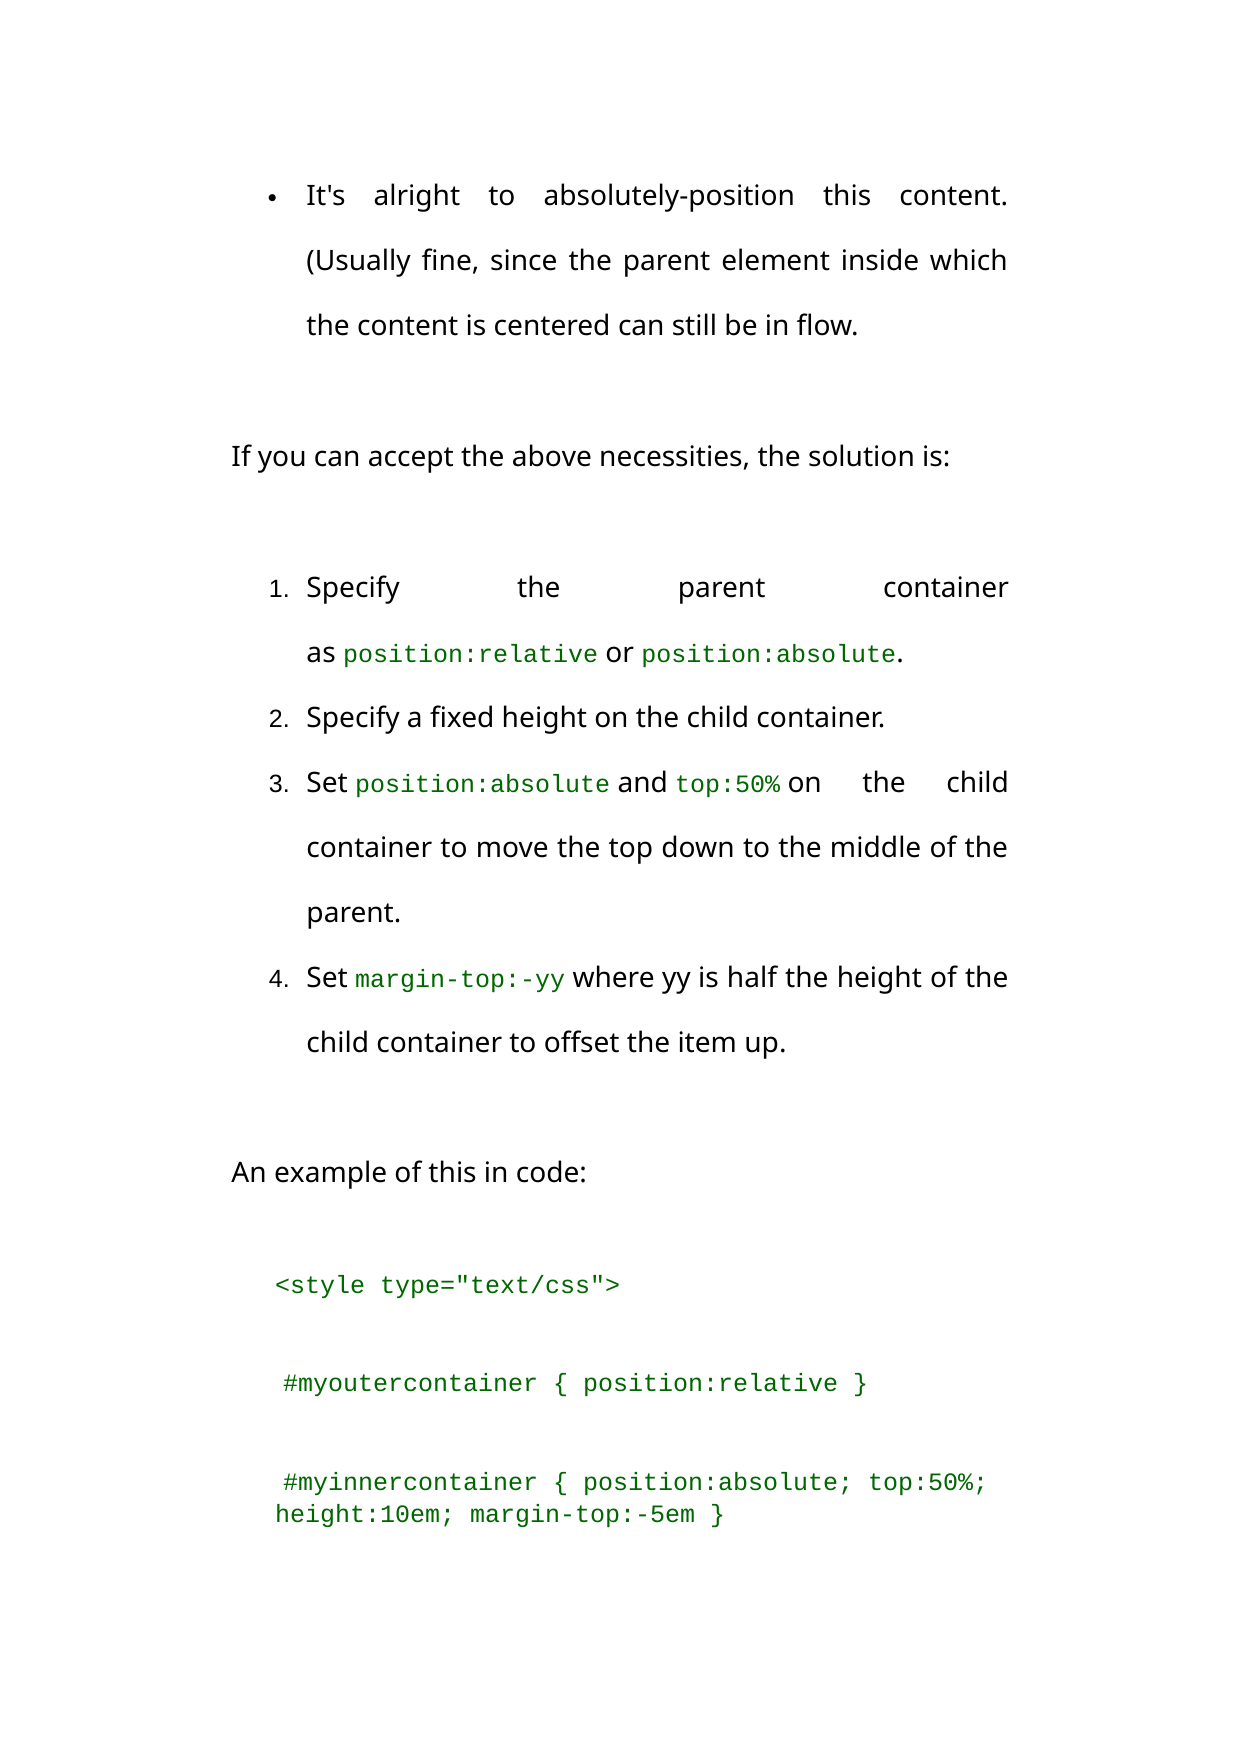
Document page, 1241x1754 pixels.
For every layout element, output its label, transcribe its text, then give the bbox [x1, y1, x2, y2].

list Set margin-top:-yy where yy is half the height of the child container to offset the item up. [269, 944, 1009, 1074]
text #myoutercontainer { position:relative } [275, 1369, 1009, 1401]
text If you can accept the above necessities, the solution is: [231, 423, 1009, 488]
text <style type="text/css"> [275, 1270, 1009, 1303]
list Specify a fixed height on the child container. [269, 684, 1009, 749]
list Set position:absolute and top:50% on the child container to move the top down to the middle of the parent. [269, 749, 1009, 944]
text An example of this in code: [231, 1139, 1009, 1204]
list Specify the parent container as position:relative or position:absolute. [269, 554, 1009, 684]
list It's alright to absolutely-position this content. (Usually fine, since the parent element inside which the content is centered can still be in flow. [269, 162, 1009, 357]
text #myinnercontainer { position:absolute; top:50%; height:10em; margin-top:-5em } [275, 1467, 1009, 1532]
